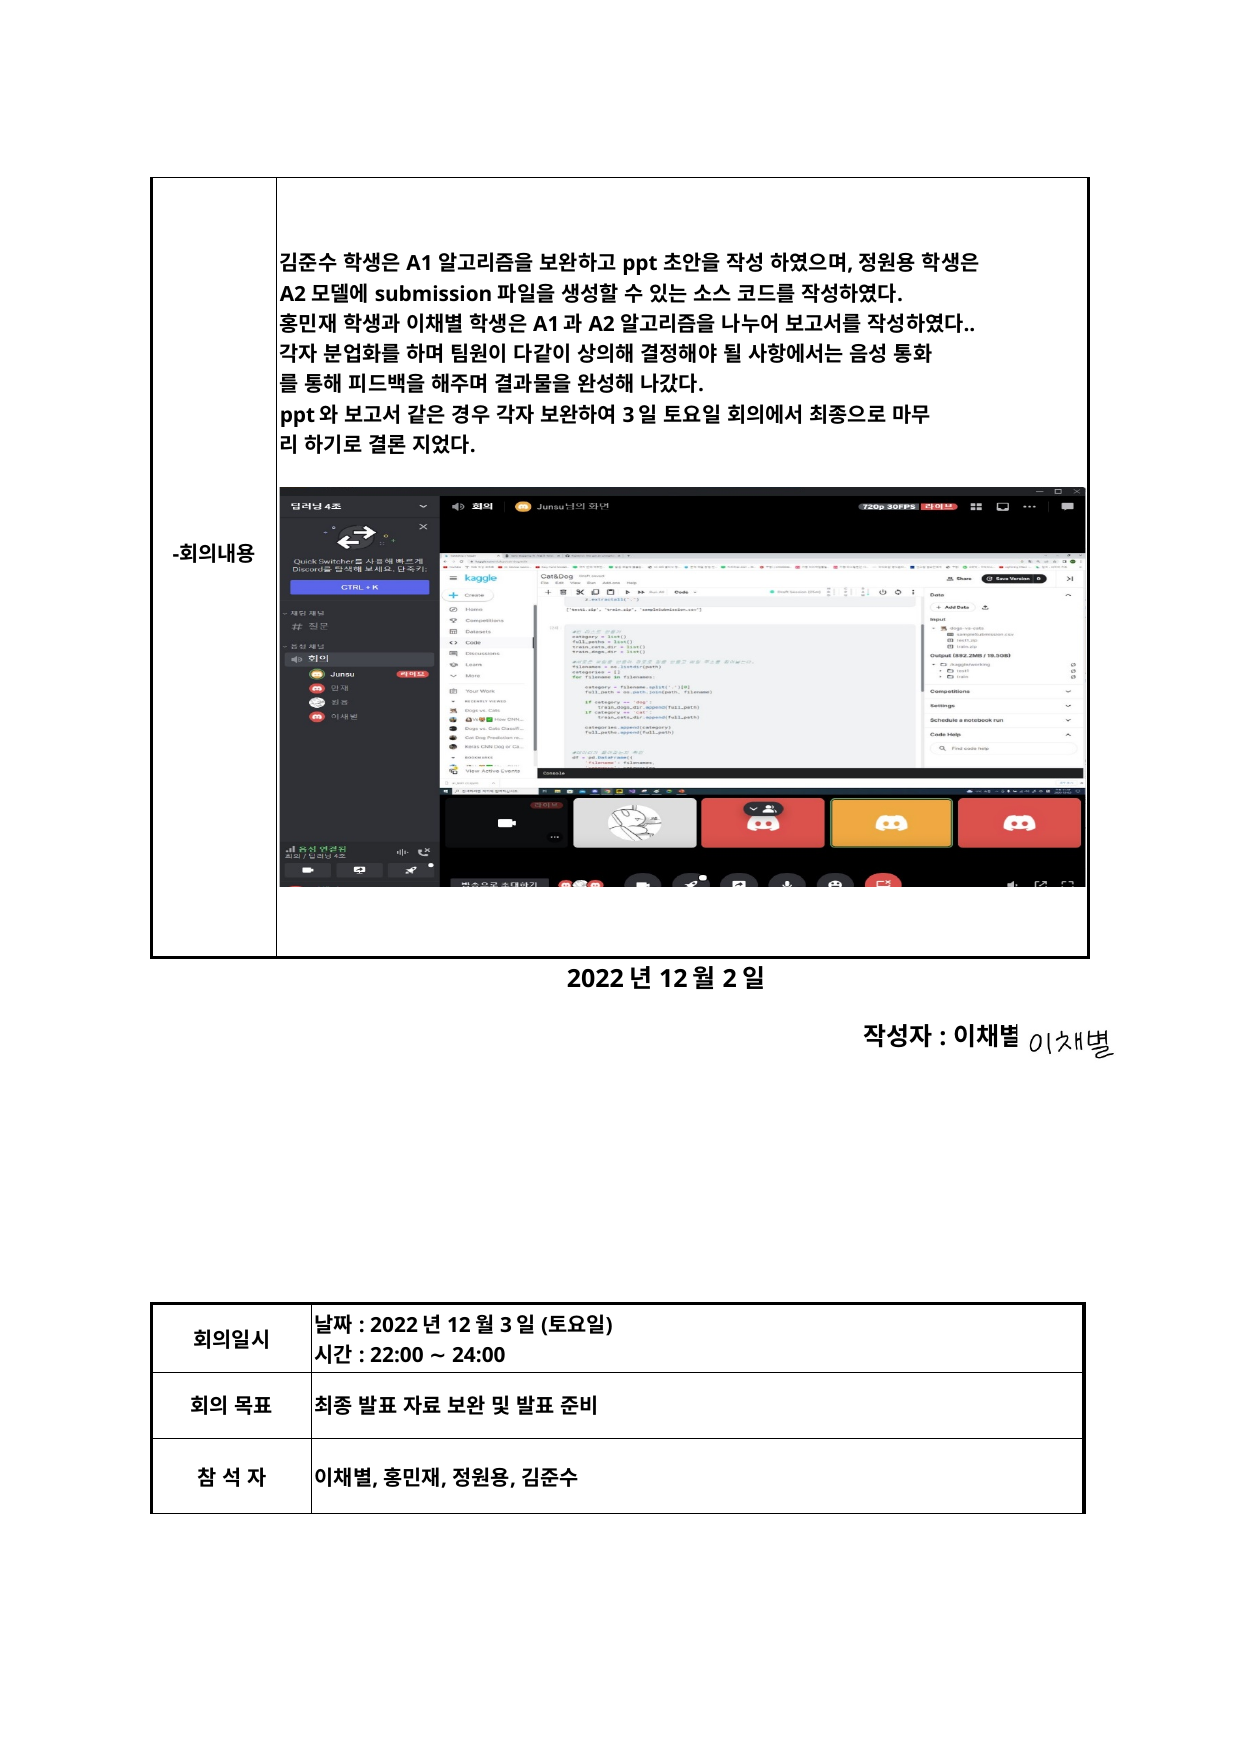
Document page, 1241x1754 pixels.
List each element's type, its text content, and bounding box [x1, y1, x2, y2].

table_header 회의일시 [153, 1305, 311, 1371]
table_cell 이채별, 홍민재, 정원용, 김준수 [312, 1439, 1082, 1513]
table_cell 참 석 자 [153, 1439, 311, 1513]
table_cell 김준수 학생은 A1 알고리즘을 보완하고 ppt 초안을 작성 하였으며, 정원용 학생은 A2 모델에 submission 파일을 생성할 수 있는 소스 코드를 작성하였다. 홍민재 학생과 이채별 학생은 A1과 A2 알고리즘을 나누어 보고서를 작성하였다.. 각자 분업화를 하며 팀원이 다같이 상의해 결정해야 될 사항에서는 음성 통화 를 통해 피드백을 해주며 결과물을 완성해 나갔다. ppt와 보고서 같은 경우 각자 보완하여 3일 토요일 회의에서 최종으로 마무 리 하기로 결론 지었다. [277, 178, 1087, 956]
table_cell 최종 발표 자료 보완 및 발표 준비 [312, 1373, 1082, 1438]
text 2022년 12월 2일 [483, 959, 1090, 995]
picture [279, 487, 1086, 887]
table_cell -회의내용 [153, 178, 276, 956]
text 작성자 : 이채별 (서명 [150, 1017, 1090, 1053]
table_header 날짜 : 2022년 12월 3일 (토요일) 시간 : 22:00 ∼ 24:00 [312, 1305, 1082, 1371]
table_cell 회의 목표 [153, 1373, 311, 1438]
picture [1017, 1018, 1122, 1069]
